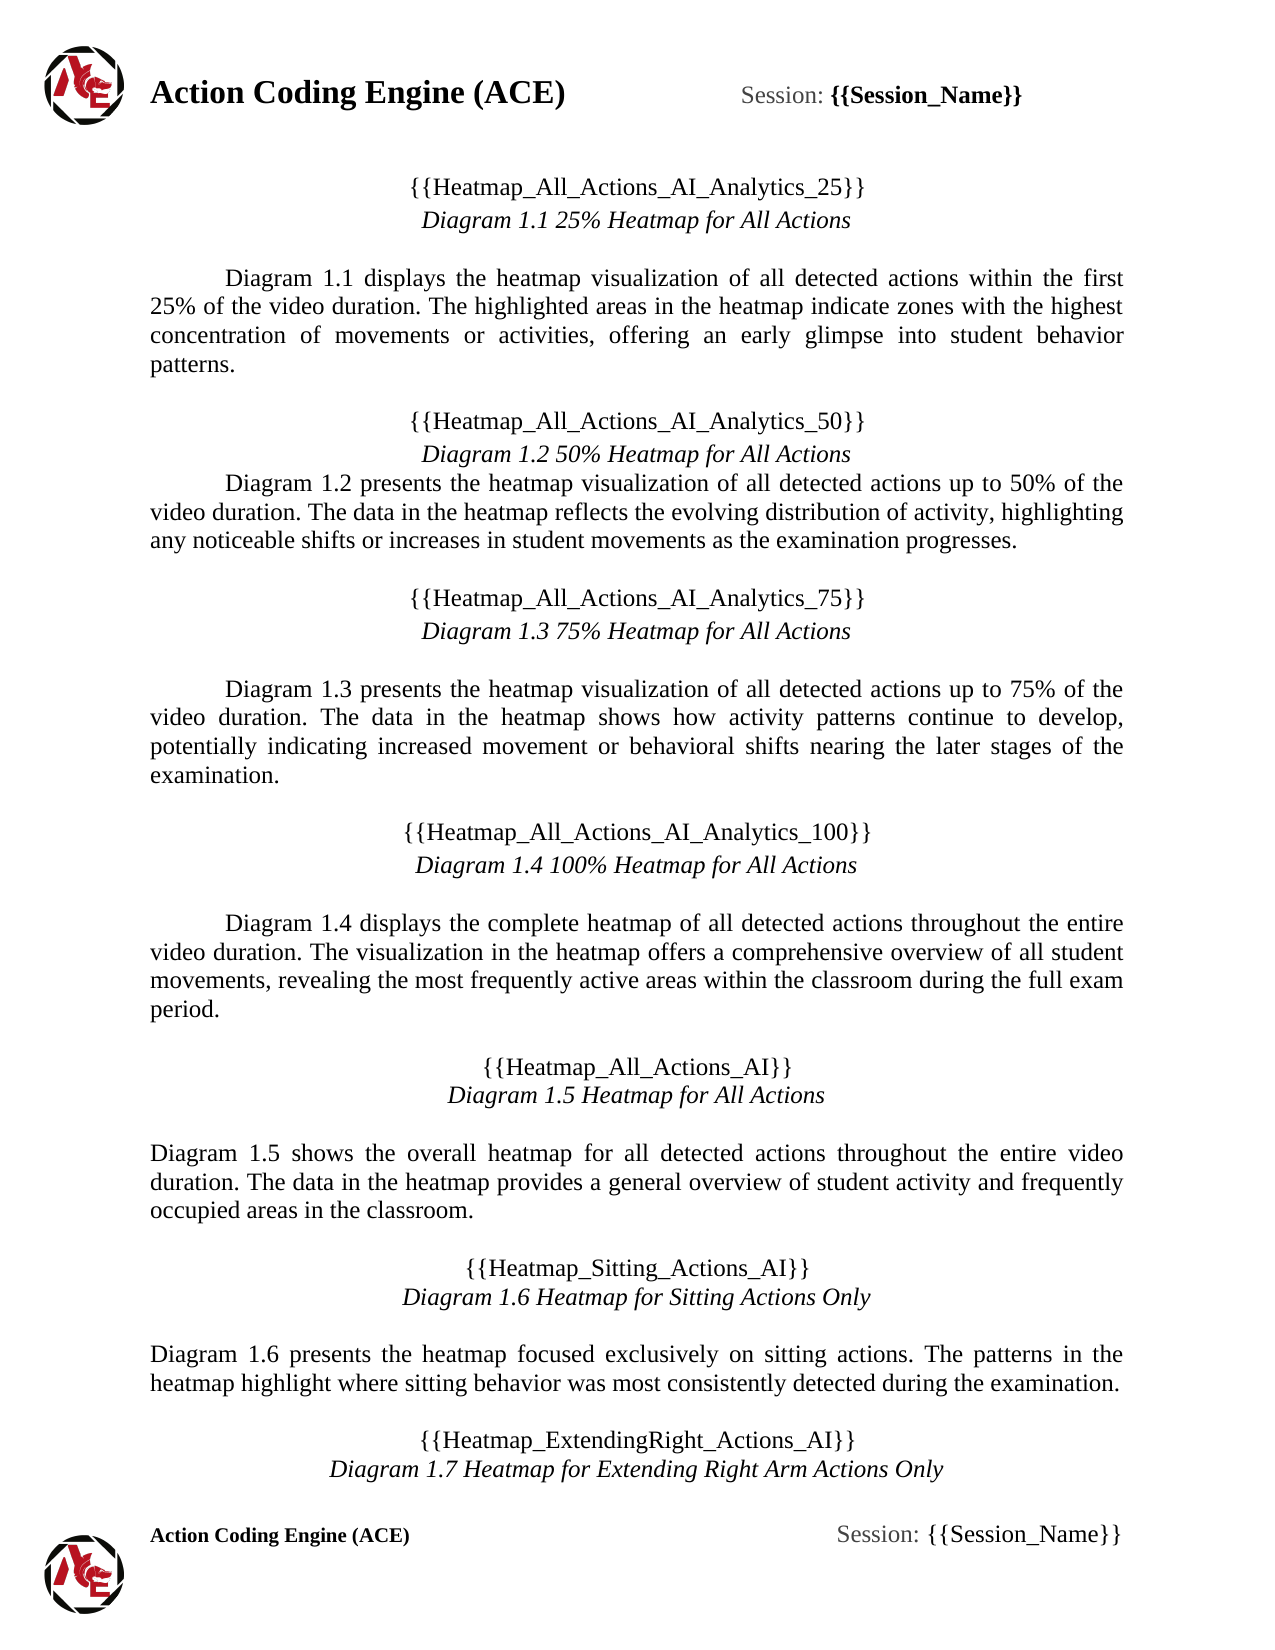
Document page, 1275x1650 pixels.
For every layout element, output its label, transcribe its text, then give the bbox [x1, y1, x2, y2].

text {{Heatmap_All_Actions_AI_Analytics_100}} [150, 817, 1125, 846]
text {{Heatmap_All_Actions_AI}} [150, 1052, 1125, 1080]
text Diagram 1.5 shows the overall heatmap for all detected actions throughout the entire video duration. The data in the heatmap provides a general overview of student activity and frequently occupied areas in the classroom. [150, 1138, 1125, 1224]
text Diagram 1.3 presents the heatmap visualization of all detected actions up to 75% of the video duration. The data in the heatmap shows how activity patterns continue to develop, potentially indicating increased movement or behavioral shifts nearing the later stages of the examination. [150, 674, 1125, 789]
text {{Heatmap_All_Actions_AI_Analytics_25}} [150, 172, 1125, 201]
text Diagram 1.5 Heatmap for All Actions [150, 1080, 1125, 1109]
picture [35, 37, 130, 129]
text Diagram 1.4 displays the complete heatmap of all detected actions throughout the entire video duration. The visualization in the heatmap offers a comprehensive overview of all student movements, revealing the most frequently active areas within the classroom during the full exam period. [150, 908, 1125, 1023]
text Diagram 1.1 displays the heatmap visualization of all detected actions within the first 25% of the video duration. The highlighted areas in the heatmap indicate zones with the highest concentration of movements or activities, offering an early glimpse into student behavior patterns. [150, 263, 1125, 378]
text Diagram 1.2 50% Heatmap for All Actions [150, 439, 1125, 468]
text Diagram 1.3 75% Heatmap for All Actions [150, 616, 1125, 645]
text {{Heatmap_All_Actions_AI_Analytics_75}} [150, 583, 1125, 612]
picture [35, 1526, 130, 1618]
text Diagram 1.1 25% Heatmap for All Actions [150, 205, 1125, 234]
text Diagram 1.4 100% Heatmap for All Actions [150, 850, 1125, 879]
text Diagram 1.6 presents the heatmap focused exclusively on sitting actions. The patterns in the heatmap highlight where sitting behavior was most consistently detected during the examination. [150, 1339, 1125, 1397]
text Diagram 1.6 Heatmap for Sitting Actions Only [150, 1282, 1125, 1310]
text {{Heatmap_Sitting_Actions_AI}} [150, 1253, 1125, 1282]
text {{Heatmap_All_Actions_AI_Analytics_50}} [150, 406, 1125, 435]
text Diagram 1.2 presents the heatmap visualization of all detected actions up to 50% of the video duration. The data in the heatmap reflects the evolving distribution of activity, highlighting any noticeable shifts or increases in student movements as the examination progresses. [150, 468, 1125, 554]
text {{Heatmap_ExtendingRight_Actions_AI}} Diagram 1.7 Heatmap for Extending Right Arm Actions Only [150, 1425, 1125, 1483]
